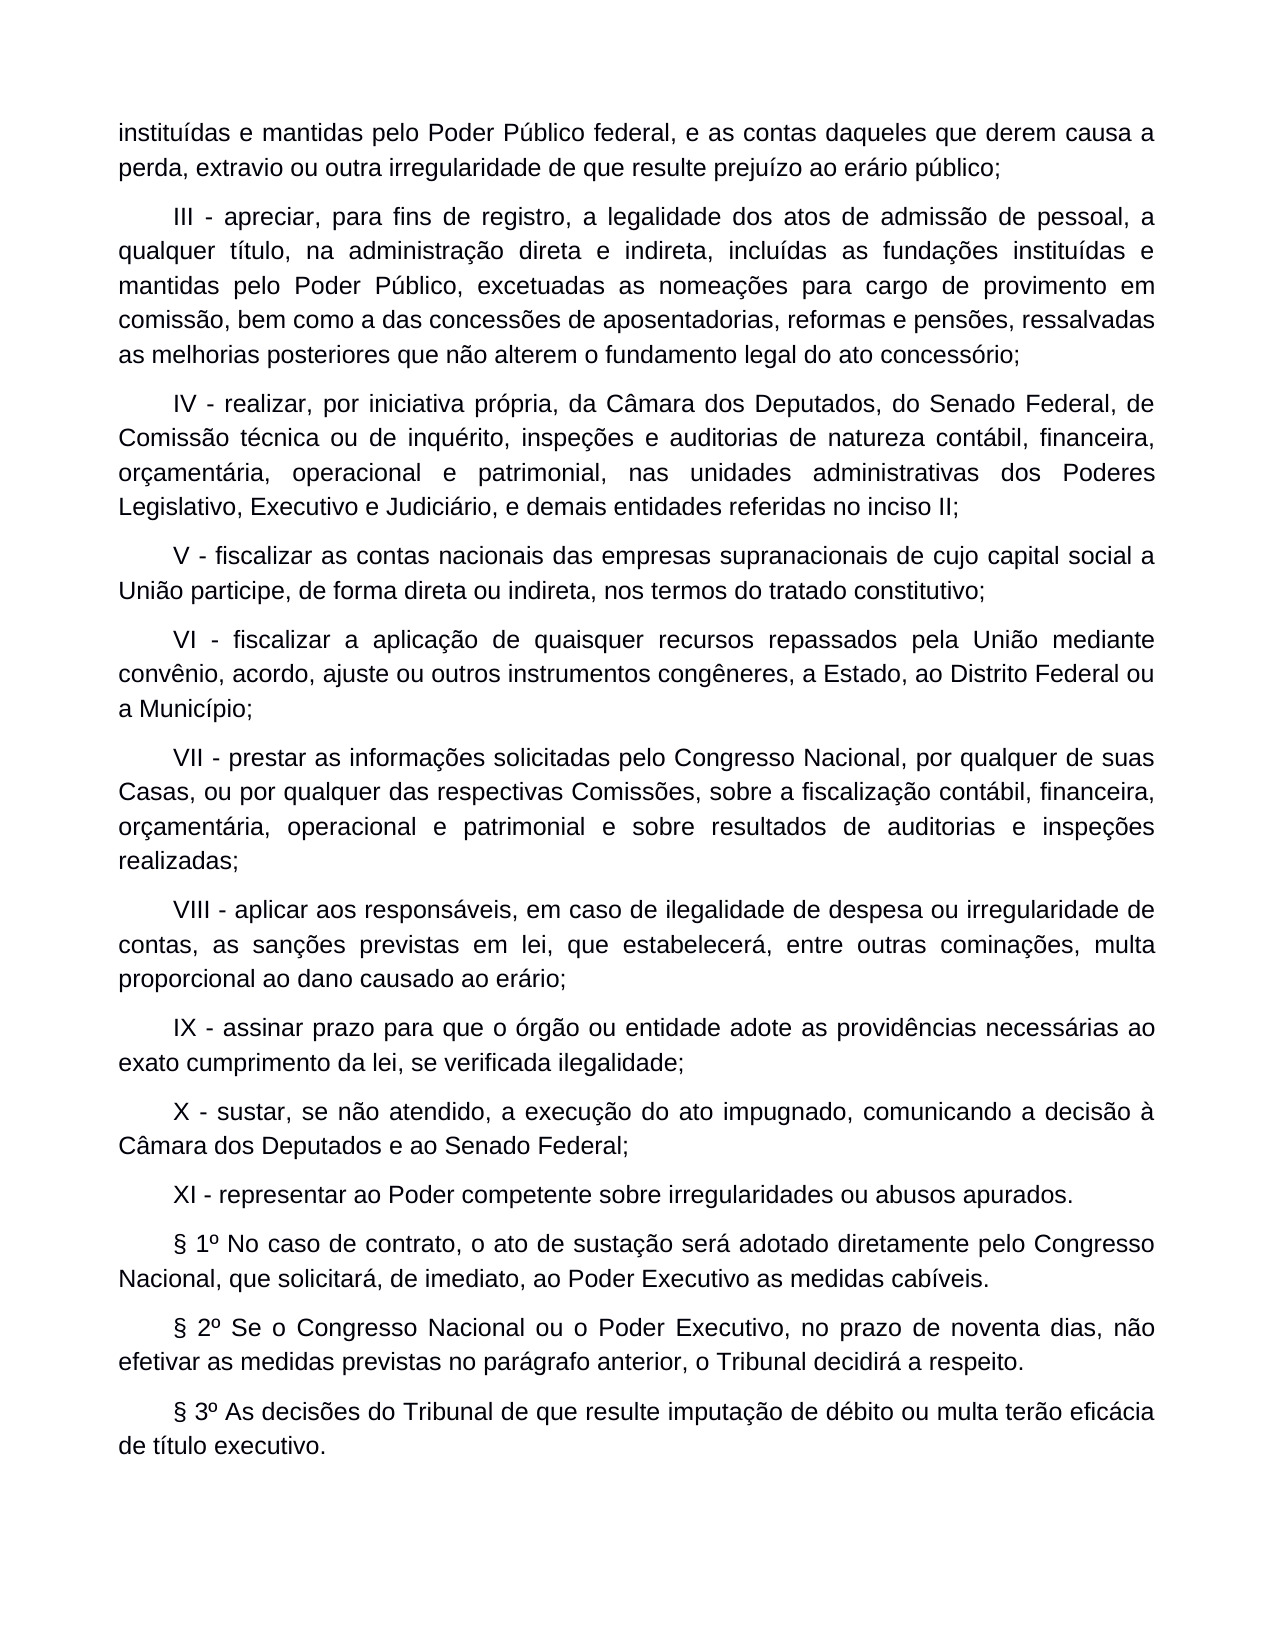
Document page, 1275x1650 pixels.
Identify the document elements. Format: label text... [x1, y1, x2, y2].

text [118, 118, 1157, 181]
text VIII - aplicar aos responsáveis, em caso de ilegalidade de despesa ou irregularidade de contas, as sanções previstas em lei, que estabelecerá, entre outras cominações, multa proporcional ao dano causado ao erário; [118, 895, 1157, 993]
text § 1º No caso de contrato, o ato de sustação será adotado diretamente pelo Congresso Nacional, que solicitará, de imediato, ao Poder Executivo as medidas cabíveis. [118, 1229, 1157, 1293]
text IV - realizar, por iniciativa própria, da Câmara dos Deputados, do Senado Federal, de Comissão técnica ou de inquérito, inspeções e auditorias de natureza contábil, financeira, orçamentária, operacional e patrimonial, nas unidades administrativas dos Poderes Legislativo, Executivo e Judiciário, e demais entidades referidas no inciso II; [118, 389, 1157, 521]
text VI - fiscalizar a aplicação de quaisquer recursos repassados pela União mediante convênio, acordo, ajuste ou outros instrumentos congêneres, a Estado, ao Distrito Federal ou a Município; [118, 625, 1157, 722]
text V - fiscalizar as contas nacionais das empresas supranacionais de cujo capital social a União participe, de forma direta ou indireta, nos termos do tratado constitutivo; [118, 541, 1157, 604]
text IX - assinar prazo para que o órgão ou entidade adote as providências necessárias ao exato cumprimento da lei, se verificada ilegalidade; [118, 1013, 1157, 1076]
text § 3º As decisões do Tribunal de que resulte imputação de débito ou multa terão eficácia de título executivo. [118, 1396, 1157, 1460]
text X - sustar, se não atendido, a execução do ato impugnado, comunicando a decisão à Câmara dos Deputados e ao Senado Federal; [118, 1097, 1157, 1160]
text VII - prestar as informações solicitadas pelo Congresso Nacional, por qualquer de suas Casas, ou por qualquer das respectivas Comissões, sobre a fiscalização contábil, financeira, orçamentária, operacional e patrimonial e sobre resultados de auditorias e inspeções realizadas; [118, 743, 1157, 875]
text III - apreciar, para fins de registro, a legalidade dos atos de admissão de pessoal, a qualquer título, na administração direta e indireta, incluídas as fundações instituídas e mantidas pelo Poder Público, excetuadas as nomeações para cargo de provimento em comissão, bem como a das concessões de aposentadorias, reformas e pensões, ressalvadas as melhorias posteriores que não alterem o fundamento legal do ato concessório; [118, 202, 1157, 368]
text § 2º Se o Congresso Nacional ou o Poder Executivo, no prazo de noventa dias, não efetivar as medidas previstas no parágrafo anterior, o Tribunal decidirá a respeito. [118, 1313, 1157, 1376]
text XI - representar ao Poder competente sobre irregularidades ou abusos apurados. [118, 1180, 1157, 1209]
